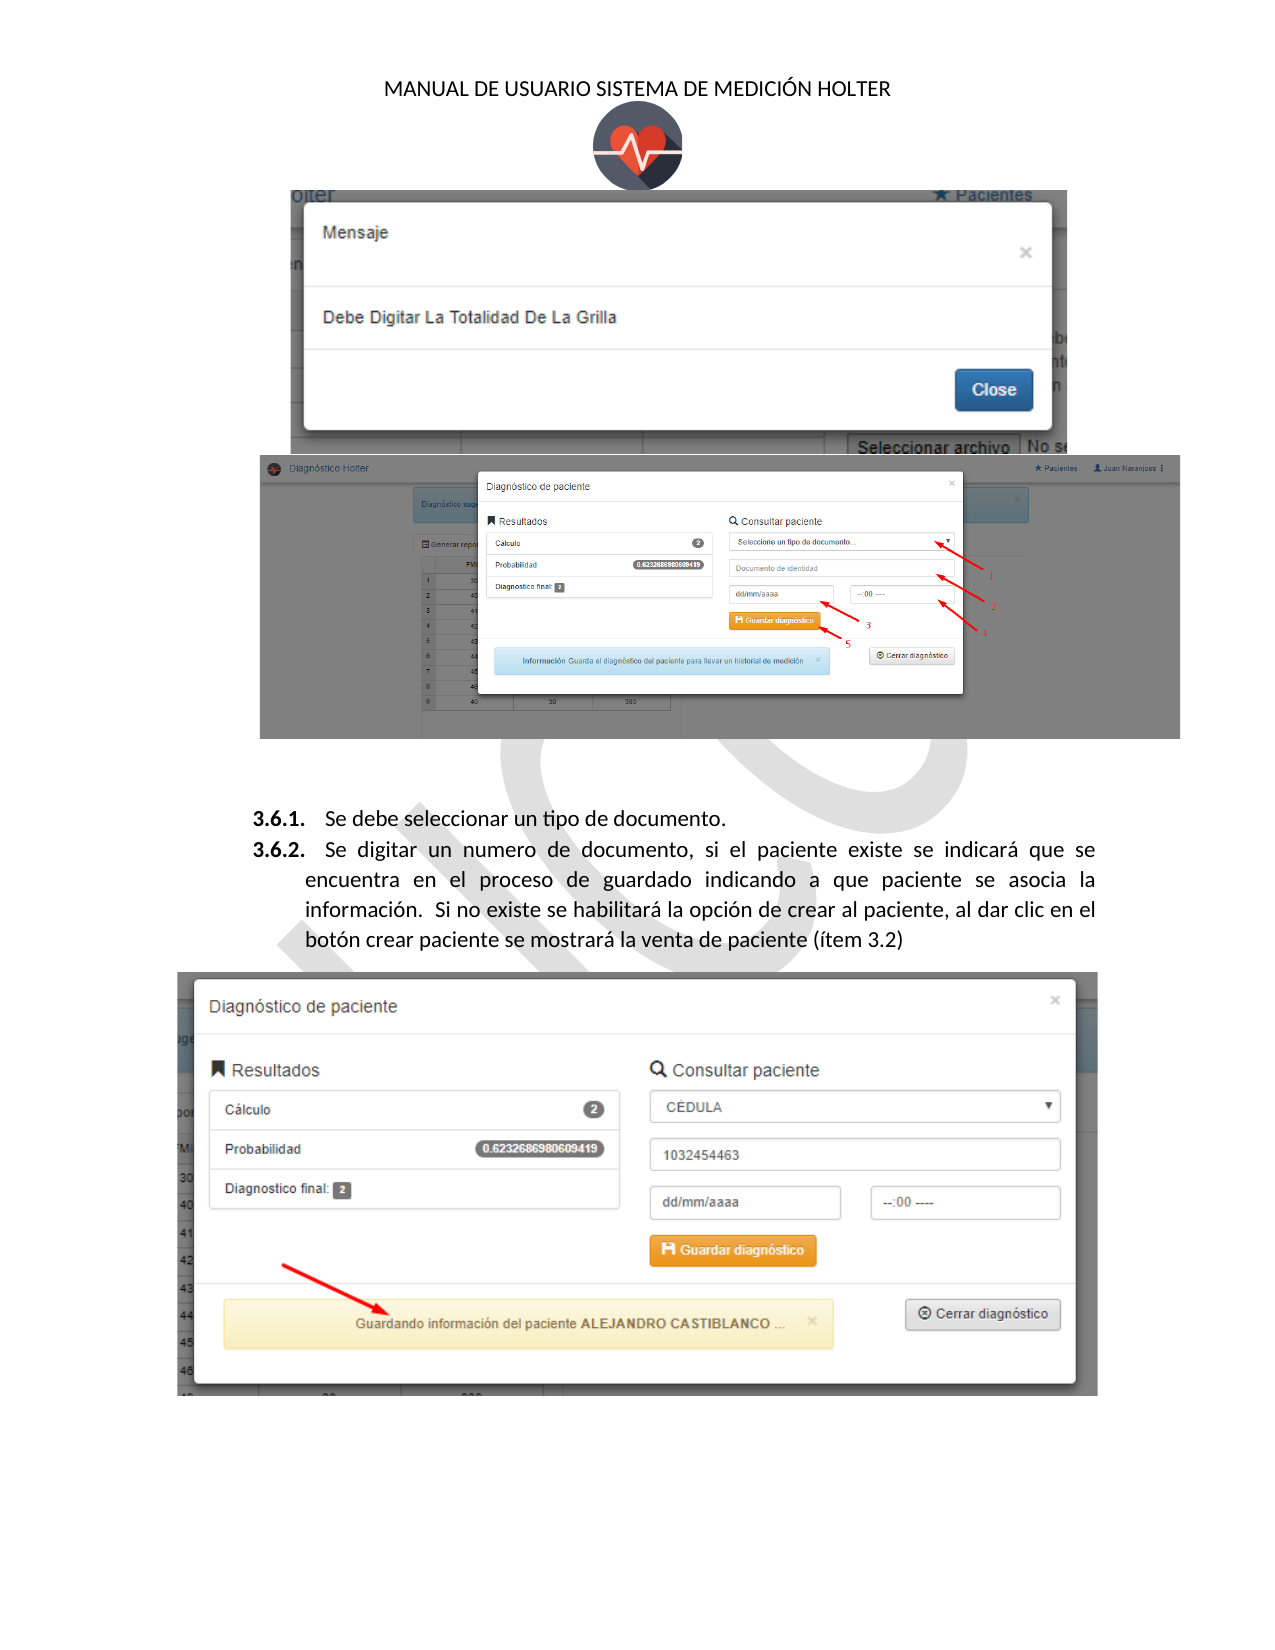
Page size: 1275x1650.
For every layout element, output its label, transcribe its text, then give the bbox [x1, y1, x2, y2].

list Se debe seleccionar un tipo de documento. [252, 804, 1098, 832]
picture [290, 101, 1068, 454]
list Se digitar un numero de documento, si el paciente existe se indicará que se encuentra en el proceso de guardado indicando a que paciente se asocia la información. Si no existe se habilitará la opción de crear al paciente, al dar clic en el botón crear paciente se mostrará la venta de paciente (ítem 3.2) [252, 835, 1098, 953]
picture [177, 972, 1098, 1396]
picture [259, 455, 1181, 739]
